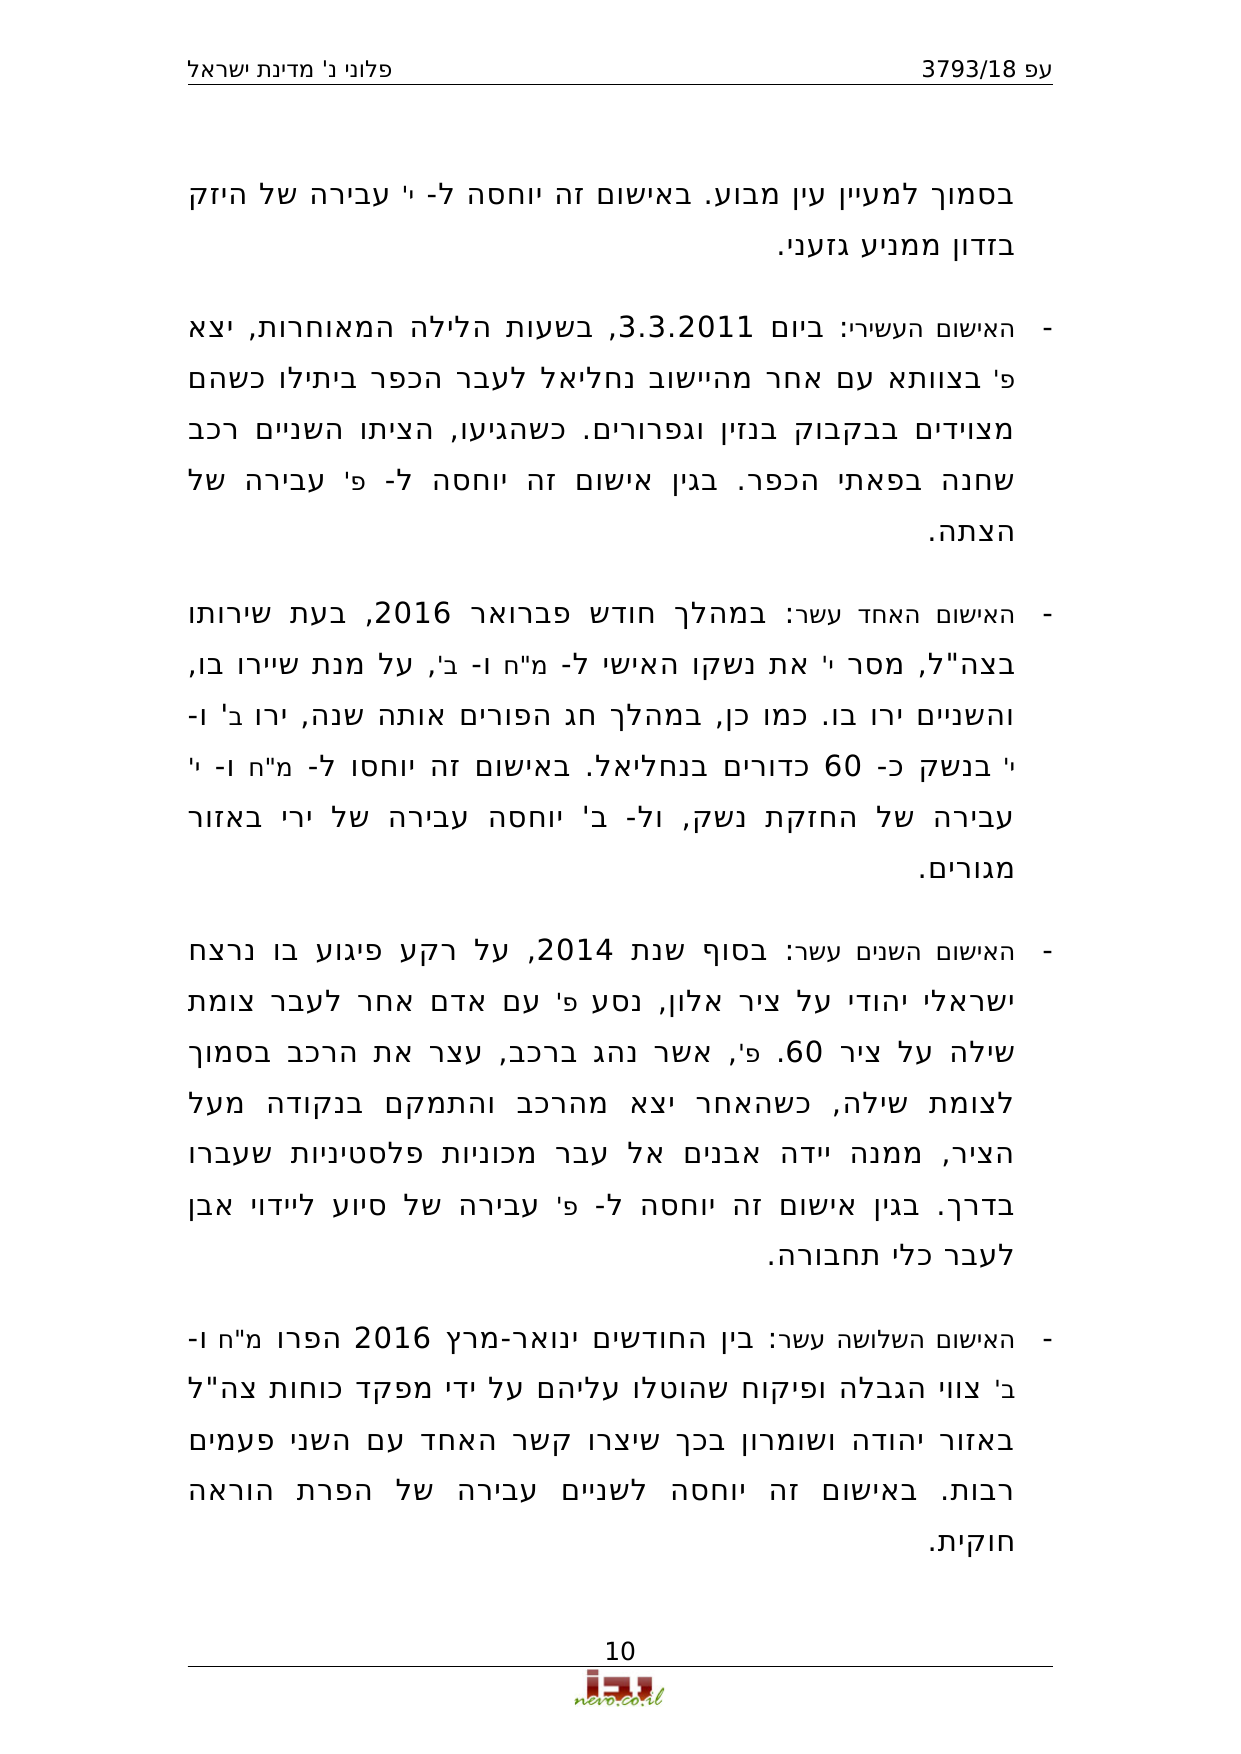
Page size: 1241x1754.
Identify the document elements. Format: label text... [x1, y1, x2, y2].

list האישום העשירי: ביום 3.3.2011, בשעות הלילה המאוחרות, יצא פ' בצוותא עם אחר מהיישוב נחליאל לעבר הכפר ביתילו כשהם מצוידים בבקבוק בנזין וגפרורים. כשהגיעו, הציתו השניים רכב שחנה בפאתי הכפר. בגין אישום זה יוחסה ל- פ' עבירה של הצתה. [187, 310, 1053, 548]
list האישום השלושה עשר: בין החודשים ינואר-מרץ 2016 הפרו מ"ח ו- ב' צווי הגבלה ופיקוח שהוטלו עליהם על ידי מפקד כוחות צה"ל באזור יהודה ושומרון בכך שיצרו קשר האחד עם השני פעמים רבות. באישום זה יוחסה לשניים עבירה של הפרת הוראה חוקית. [187, 1321, 1053, 1559]
list האישום השנים עשר: בסוף שנת 2014, על רקע פיגוע בו נרצח ישראלי יהודי על ציר אלון, נסע פ' עם אדם אחר לעבר צומת שילה על ציר 60. פ', אשר נהג ברכב, עצר את הרכב בסמוך לצומת שילה, כשהאחר יצא מהרכב והתמקם בנקודה מעל הציר, ממנה יידה אבנים אל עבר מכוניות פלסטיניות שעברו בדרך. בגין אישום זה יוחסה ל- פ' עבירה של סיוע ליידוי אבן לעבר כלי תחבורה. [187, 933, 1053, 1273]
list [187, 177, 1053, 262]
list האישום האחד עשר: במהלך חודש פברואר 2016, בעת שירותו בצה"ל, מסר י' את נשקו האישי ל- מ"ח ו- ב', על מנת שיירו בו, והשניים ירו בו. כמו כן, במהלך חג הפורים אותה שנה, ירו ב' ו- י' בנשק כ- 60 כדורים בנחליאל. באישום זה יוחסו ל- מ"ח ו- י' עבירה של החזקת נשק, ול- ב' יוחסה עבירה של ירי באזור מגורים. [187, 596, 1053, 885]
picture [574, 1669, 666, 1707]
